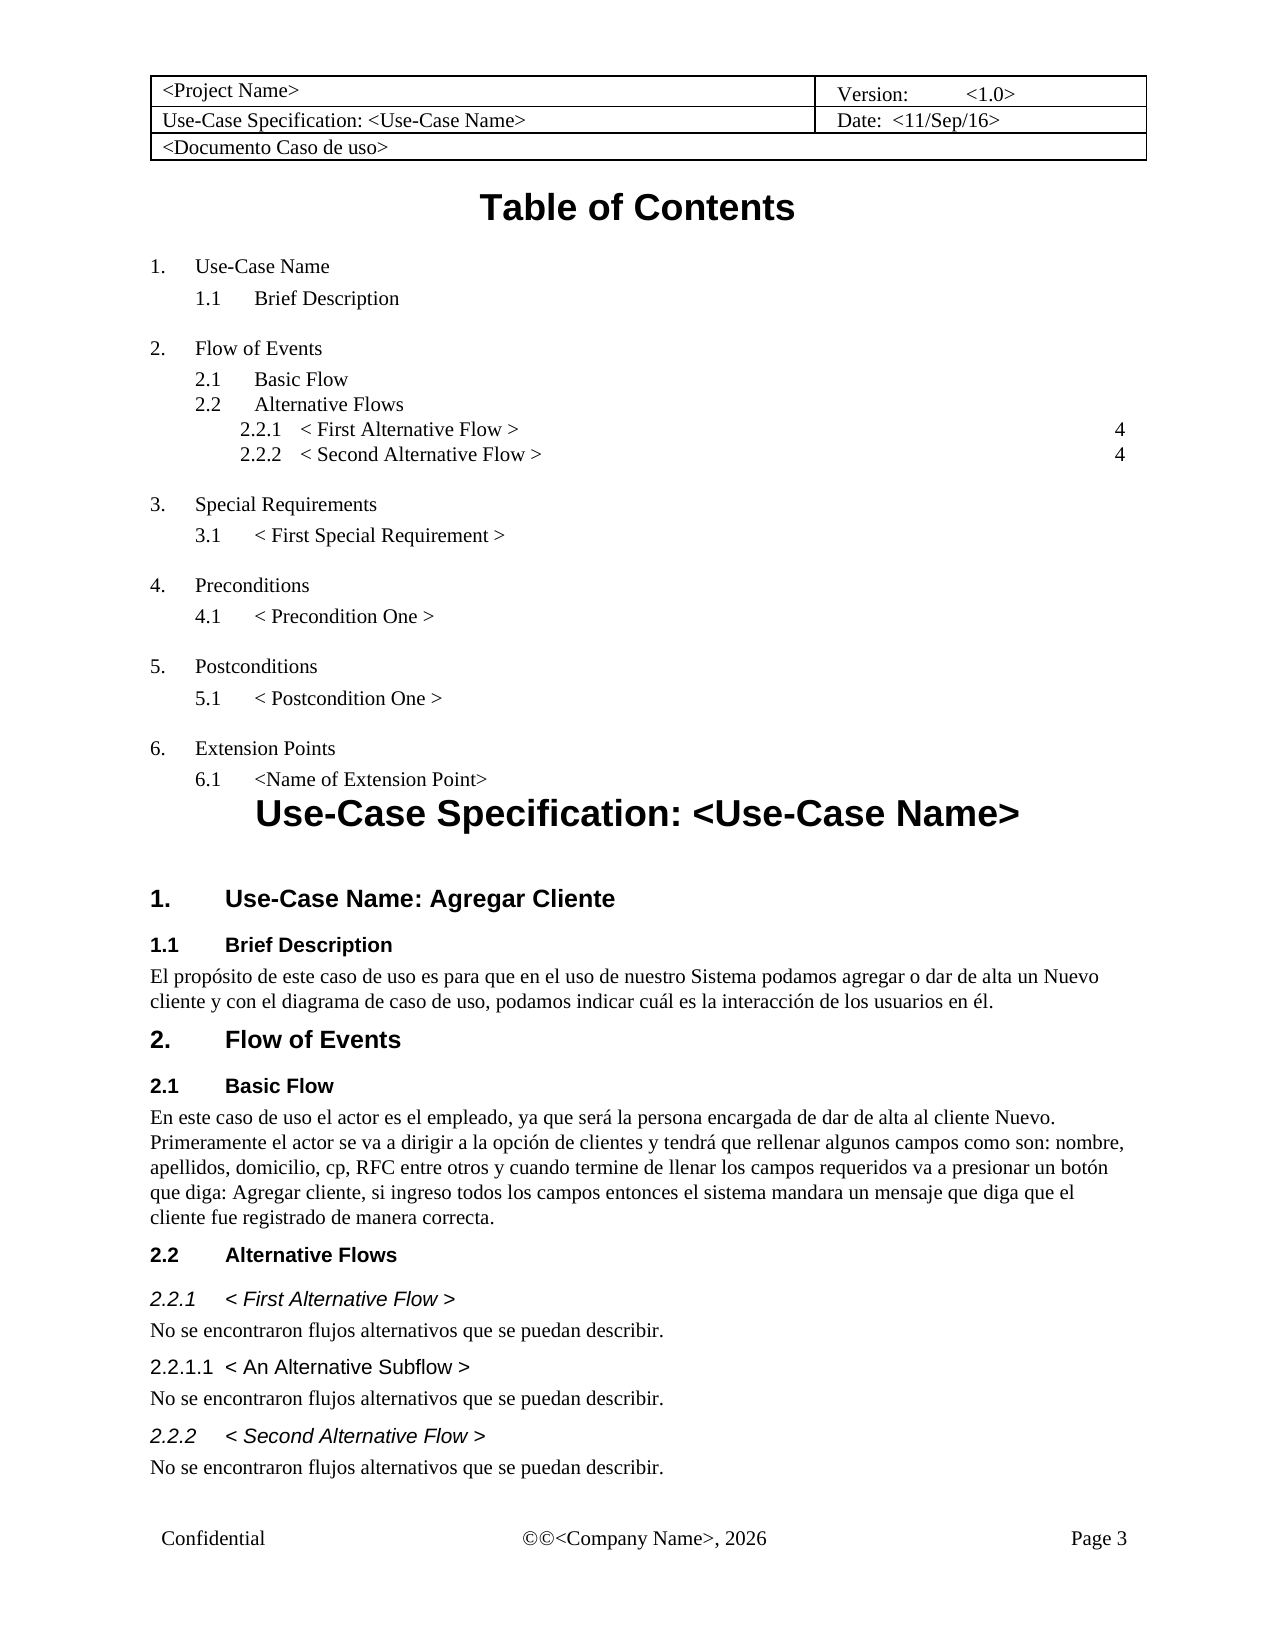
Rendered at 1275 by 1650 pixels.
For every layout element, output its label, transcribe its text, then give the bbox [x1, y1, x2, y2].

title Use-Case Specification: <Use-Case Name> [150, 791, 1125, 834]
text 2. Flow of Events 4 [150, 335, 1050, 360]
text 3. Special Requirements 4 [150, 491, 1050, 516]
text 5.1 < Postcondition One > 4 [195, 685, 1050, 710]
subtitle Flow of Events [150, 1025, 1125, 1054]
text 2.2 Alternative Flows 4 [195, 391, 1050, 416]
text 1. Use-Case Name 4 [150, 253, 1050, 278]
text En este caso de uso el actor es el empleado, ya que será la persona encargada de dar de alta al cliente Nuevo. Primeramente el actor se va a dirigir a la opción de clientes y tendrá que rellenar algunos campos como son: nombre, apellidos, domicilio, cp, RFC entre otros y cuando termine de llenar los campos requeridos va a presionar un botón que diga: Agregar cliente, si ingreso todos los campos entonces el sistema mandara un mensaje que diga que el cliente fue registrado de manera correcta. [150, 1104, 1125, 1229]
text 4.1 < Precondition One > 4 [195, 603, 1050, 628]
subtitle < An Alternative Subflow > [150, 1354, 1125, 1379]
text 6.1 <Name of Extension Point> 4 [195, 766, 1050, 791]
text No se encontraron flujos alternativos que se puedan describir. [150, 1454, 1125, 1479]
text No se encontraron flujos alternativos que se puedan describir. [150, 1385, 1125, 1410]
subtitle < Second Alternative Flow > [150, 1423, 1125, 1448]
text 4. Preconditions 4 [150, 572, 1050, 597]
subtitle Use-Case Name: Agregar Cliente [150, 884, 1125, 913]
title Table of Contents [150, 185, 1125, 228]
text 6. Extension Points 4 [150, 735, 1050, 760]
subtitle Basic Flow [150, 1073, 1125, 1098]
text 3.1 < First Special Requirement > 4 [195, 522, 1050, 547]
text No se encontraron flujos alternativos que se puedan describir. [150, 1317, 1125, 1342]
text 2.2.2 < Second Alternative Flow > 4 [240, 441, 1125, 466]
subtitle Alternative Flows [150, 1242, 1125, 1267]
text El propósito de este caso de uso es para que en el uso de nuestro Sistema podamos agregar o dar de alta un Nuevo cliente y con el diagrama de caso de uso, podamos indicar cuál es la interacción de los usuarios en él. [150, 963, 1125, 1013]
text 1.1 Brief Description 4 [195, 285, 1050, 310]
subtitle Brief Description [150, 932, 1125, 957]
text 2.2.1 < First Alternative Flow > 4 [240, 416, 1125, 441]
text 5. Postconditions 4 [150, 653, 1050, 678]
text 2.1 Basic Flow 4 [195, 366, 1050, 391]
subtitle < First Alternative Flow > [150, 1285, 1125, 1310]
